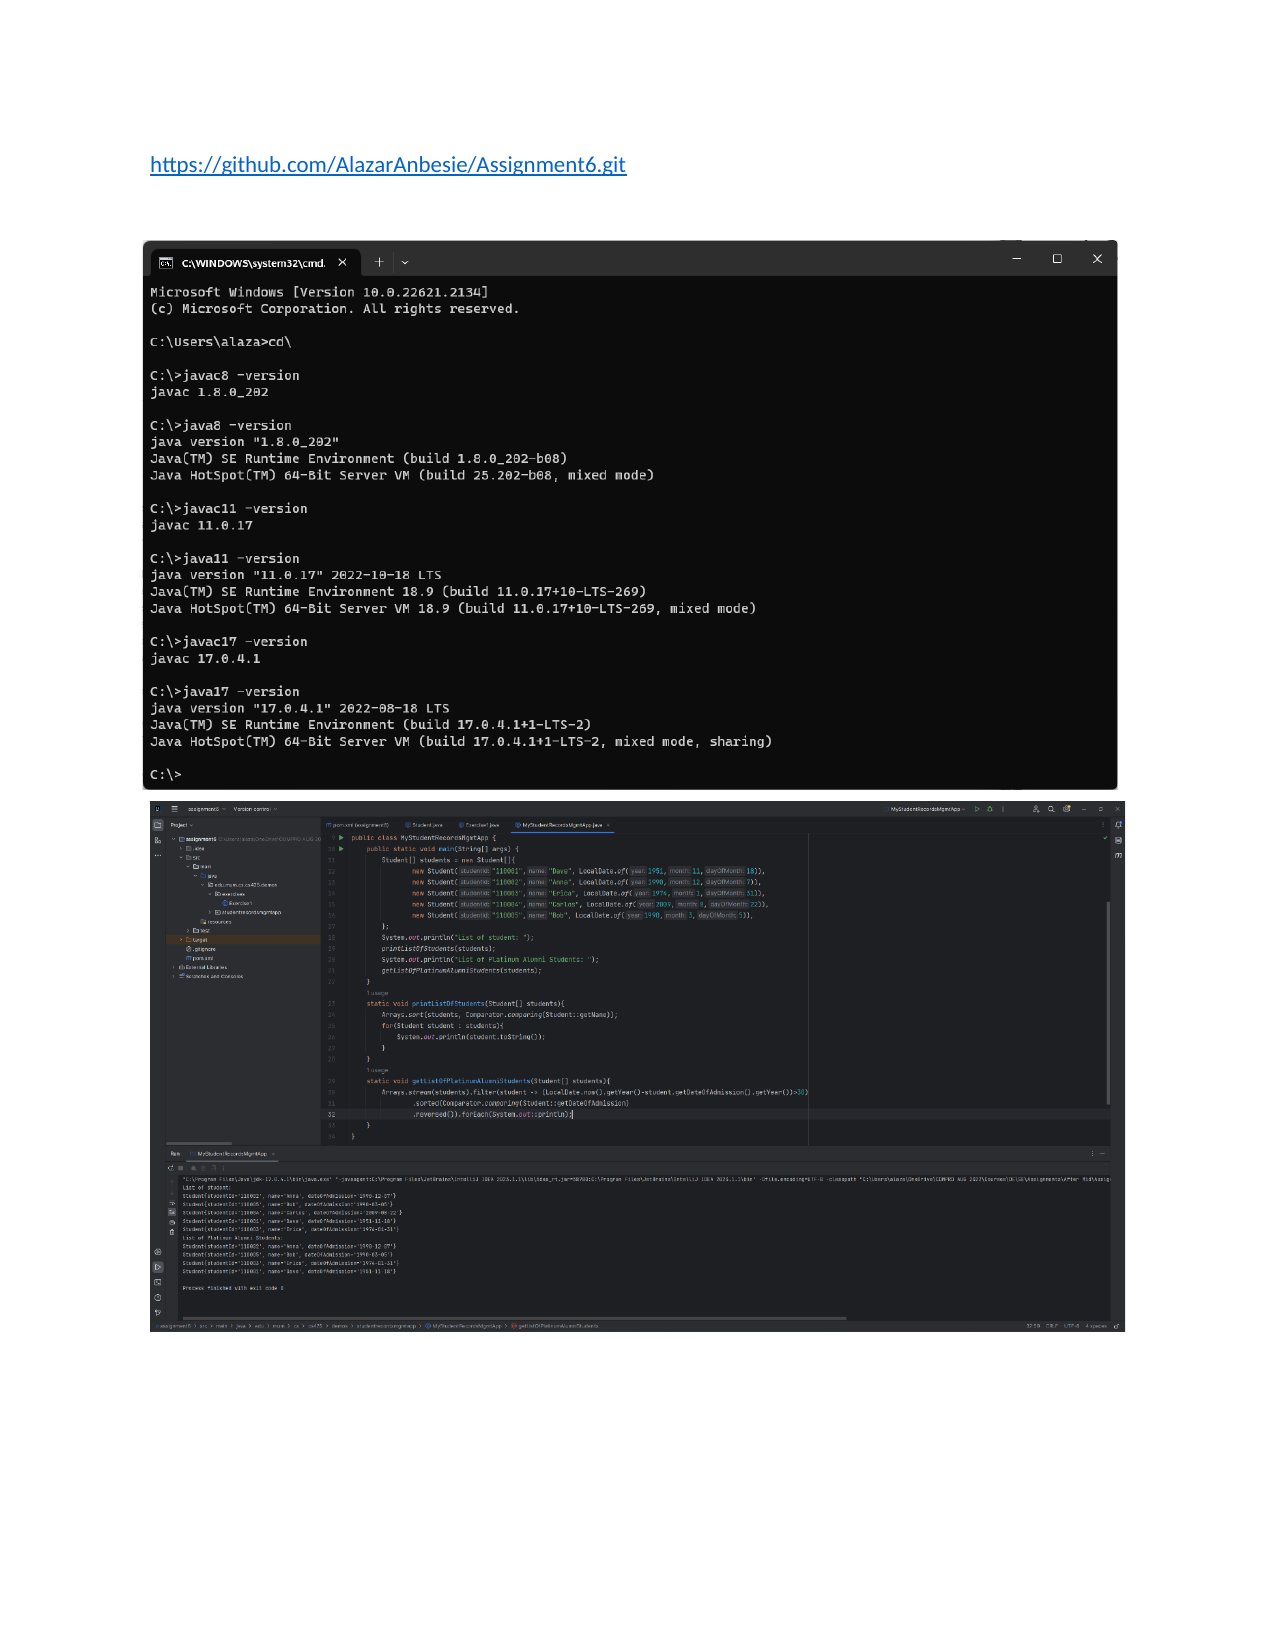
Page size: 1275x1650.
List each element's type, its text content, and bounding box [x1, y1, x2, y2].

picture [150, 801, 1125, 1332]
text https://github.com/AlazarAnbesie/Assignment6.git [150, 150, 1125, 178]
picture [142, 240, 1118, 790]
